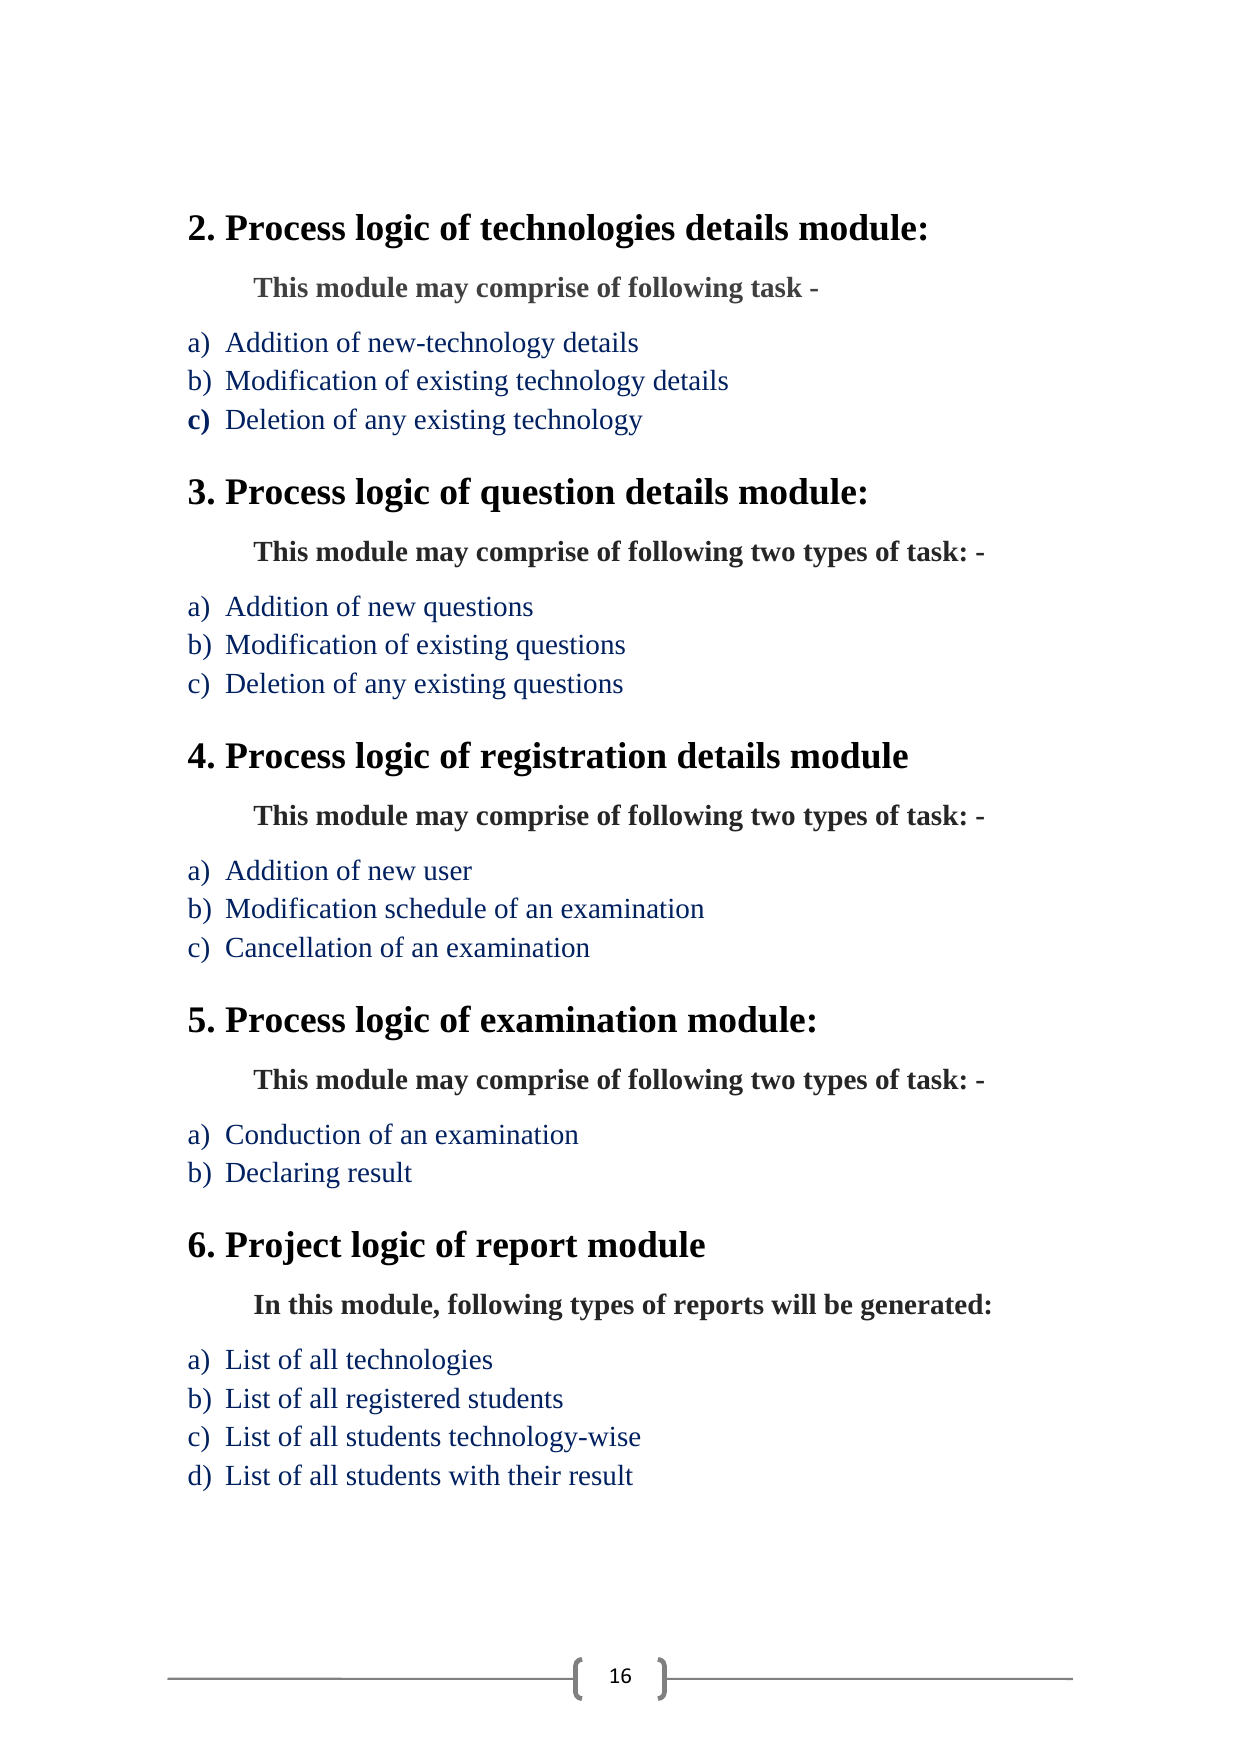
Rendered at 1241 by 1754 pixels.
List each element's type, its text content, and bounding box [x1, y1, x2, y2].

list Project logic of report module [187, 1222, 1090, 1266]
list Declaring result [187, 1155, 1090, 1189]
list Modification schedule of an examination [187, 891, 1090, 925]
list Addition of new questions [187, 589, 1090, 622]
list This module may comprise of following two types of task: - [225, 798, 1090, 831]
list List of all registered students [187, 1381, 1090, 1414]
list Conduction of an examination [187, 1117, 1090, 1150]
list List of all technologies [187, 1342, 1090, 1376]
list Deletion of any existing technology [187, 402, 1090, 436]
list This module may comprise of following two types of task: - [225, 534, 1090, 567]
list Cancellation of an examination [187, 930, 1090, 963]
list Process logic of question details module: [187, 469, 1090, 512]
list Process logic of examination module: [187, 997, 1090, 1040]
list This module may comprise of following two types of task: - [225, 1062, 1090, 1095]
list Addition of new user [187, 853, 1090, 886]
list In this module, following types of reports will be generated: [225, 1287, 1090, 1321]
list Deletion of any existing questions [187, 666, 1090, 699]
list Addition of new-technology details [187, 325, 1090, 358]
list Process logic of technologies details module: [187, 205, 1090, 248]
list This module may comprise of following task - [225, 270, 1090, 303]
list List of all students technology-wise [187, 1419, 1090, 1453]
list Modification of existing technology details [187, 363, 1090, 397]
list Modification of existing questions [187, 627, 1090, 661]
list Process logic of registration details module [187, 733, 1090, 776]
list List of all students with their result [187, 1458, 1090, 1491]
